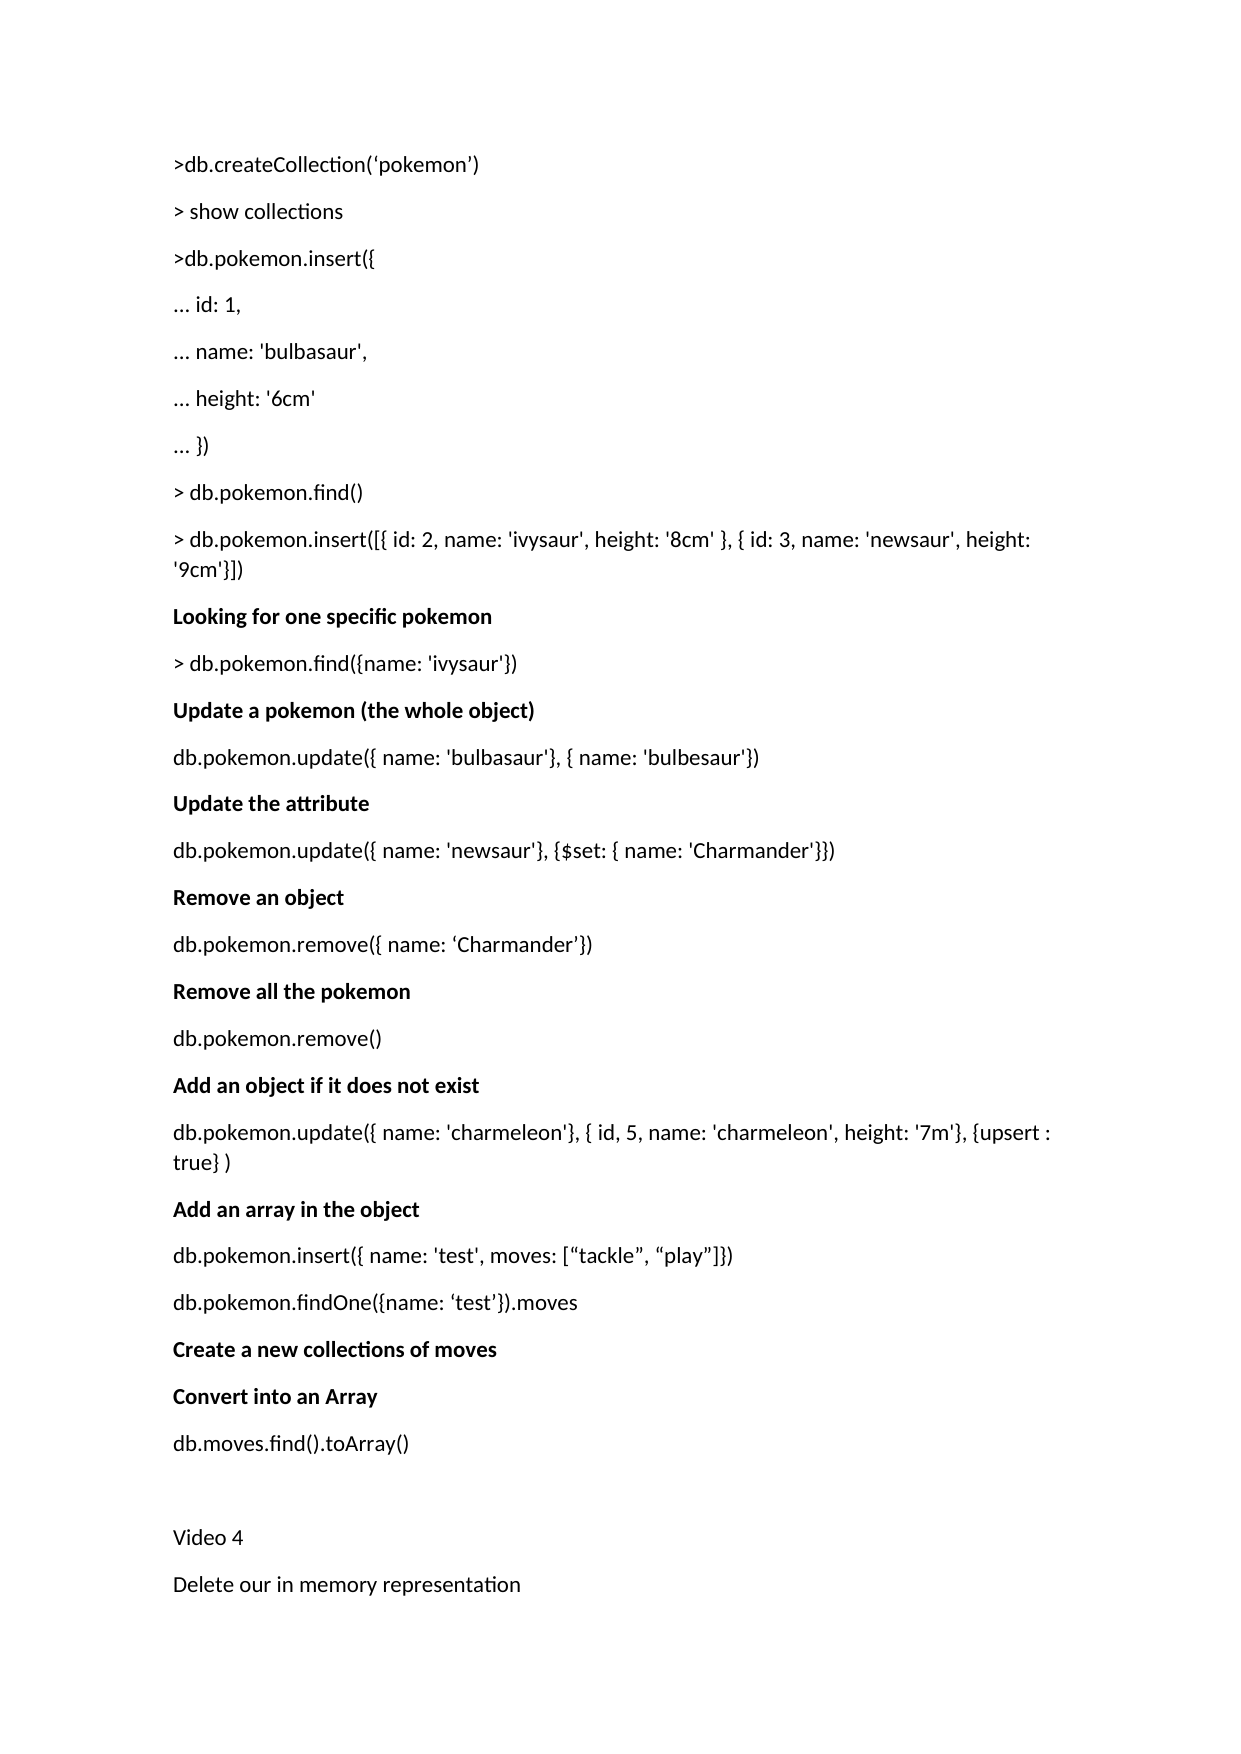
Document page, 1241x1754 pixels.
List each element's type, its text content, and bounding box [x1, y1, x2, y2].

text db.pokemon.update({ name: 'bulbasaur'}, { name: 'bulbesaur'}) [173, 743, 1090, 771]
text Remove an object [173, 883, 1090, 911]
text > db.pokemon.insert([{ id: 2, name: 'ivysaur', height: '8cm' }, { id: 3, name: 'newsaur', height: '9cm'}]) [173, 525, 1090, 583]
text Looking for one specific pokemon [173, 602, 1090, 630]
text db.pokemon.update({ name: 'newsaur'}, {$set: { name: 'Charmander'}}) [173, 836, 1090, 864]
text Add an object if it does not exist [173, 1071, 1090, 1099]
text db.pokemon.findOne({name: ‘test’}).moves [173, 1288, 1090, 1317]
text db.pokemon.remove() [173, 1024, 1090, 1052]
text db.pokemon.update({ name: 'charmeleon'}, { id, 5, name: 'charmeleon', height: '7m'}, {upsert : true} ) [173, 1118, 1090, 1176]
text Remove all the pokemon [173, 977, 1090, 1005]
text Delete our in memory representation [173, 1570, 1090, 1598]
text ... name: 'bulbasaur', [173, 337, 1090, 366]
text db.pokemon.insert({ name: 'test', moves: [“tackle”, “play”]}) [173, 1242, 1090, 1270]
text Create a new collections of moves [173, 1335, 1090, 1363]
text > show collections [173, 197, 1090, 225]
text Update the attribute [173, 789, 1090, 818]
text ... height: '6cm' [173, 384, 1090, 412]
text >db.createCollection(‘pokemon’) [173, 150, 1090, 178]
text > db.pokemon.find({name: 'ivysaur'}) [173, 649, 1090, 677]
text Update a pokemon (the whole object) [173, 696, 1090, 724]
text > db.pokemon.find() [173, 478, 1090, 506]
text ... }) [173, 431, 1090, 459]
text db.pokemon.remove({ name: ‘Charmander’}) [173, 930, 1090, 958]
text >db.pokemon.insert({ [173, 244, 1090, 272]
text Video 4 [173, 1523, 1090, 1551]
text db.moves.find().toArray() [173, 1429, 1090, 1457]
text ... id: 1, [173, 291, 1090, 319]
text Convert into an Array [173, 1382, 1090, 1410]
text Add an array in the object [173, 1195, 1090, 1223]
